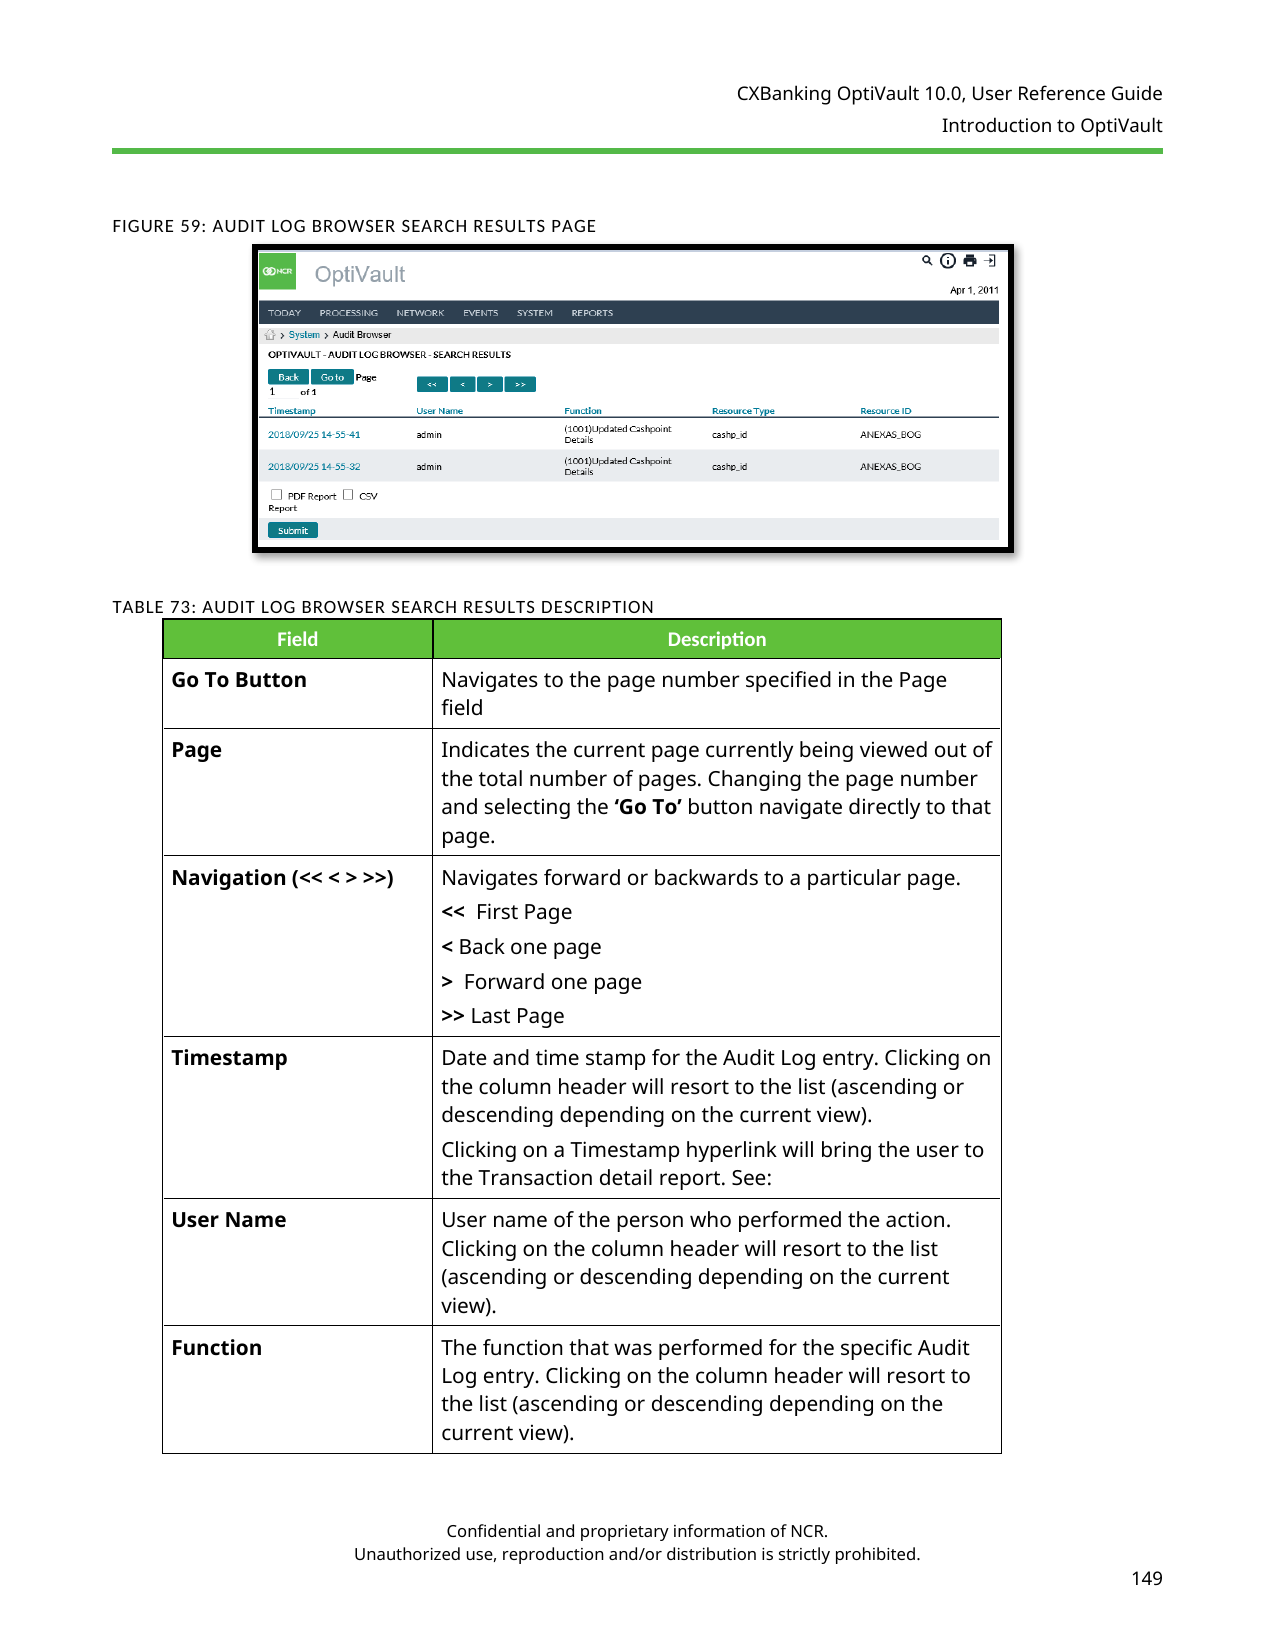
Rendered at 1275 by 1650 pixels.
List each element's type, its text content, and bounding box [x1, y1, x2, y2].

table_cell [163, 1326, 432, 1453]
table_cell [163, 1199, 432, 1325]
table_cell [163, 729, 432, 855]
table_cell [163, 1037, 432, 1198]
picture [258, 250, 1008, 547]
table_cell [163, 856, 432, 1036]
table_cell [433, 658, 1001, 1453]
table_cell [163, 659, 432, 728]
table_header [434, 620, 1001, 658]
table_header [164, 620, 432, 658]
